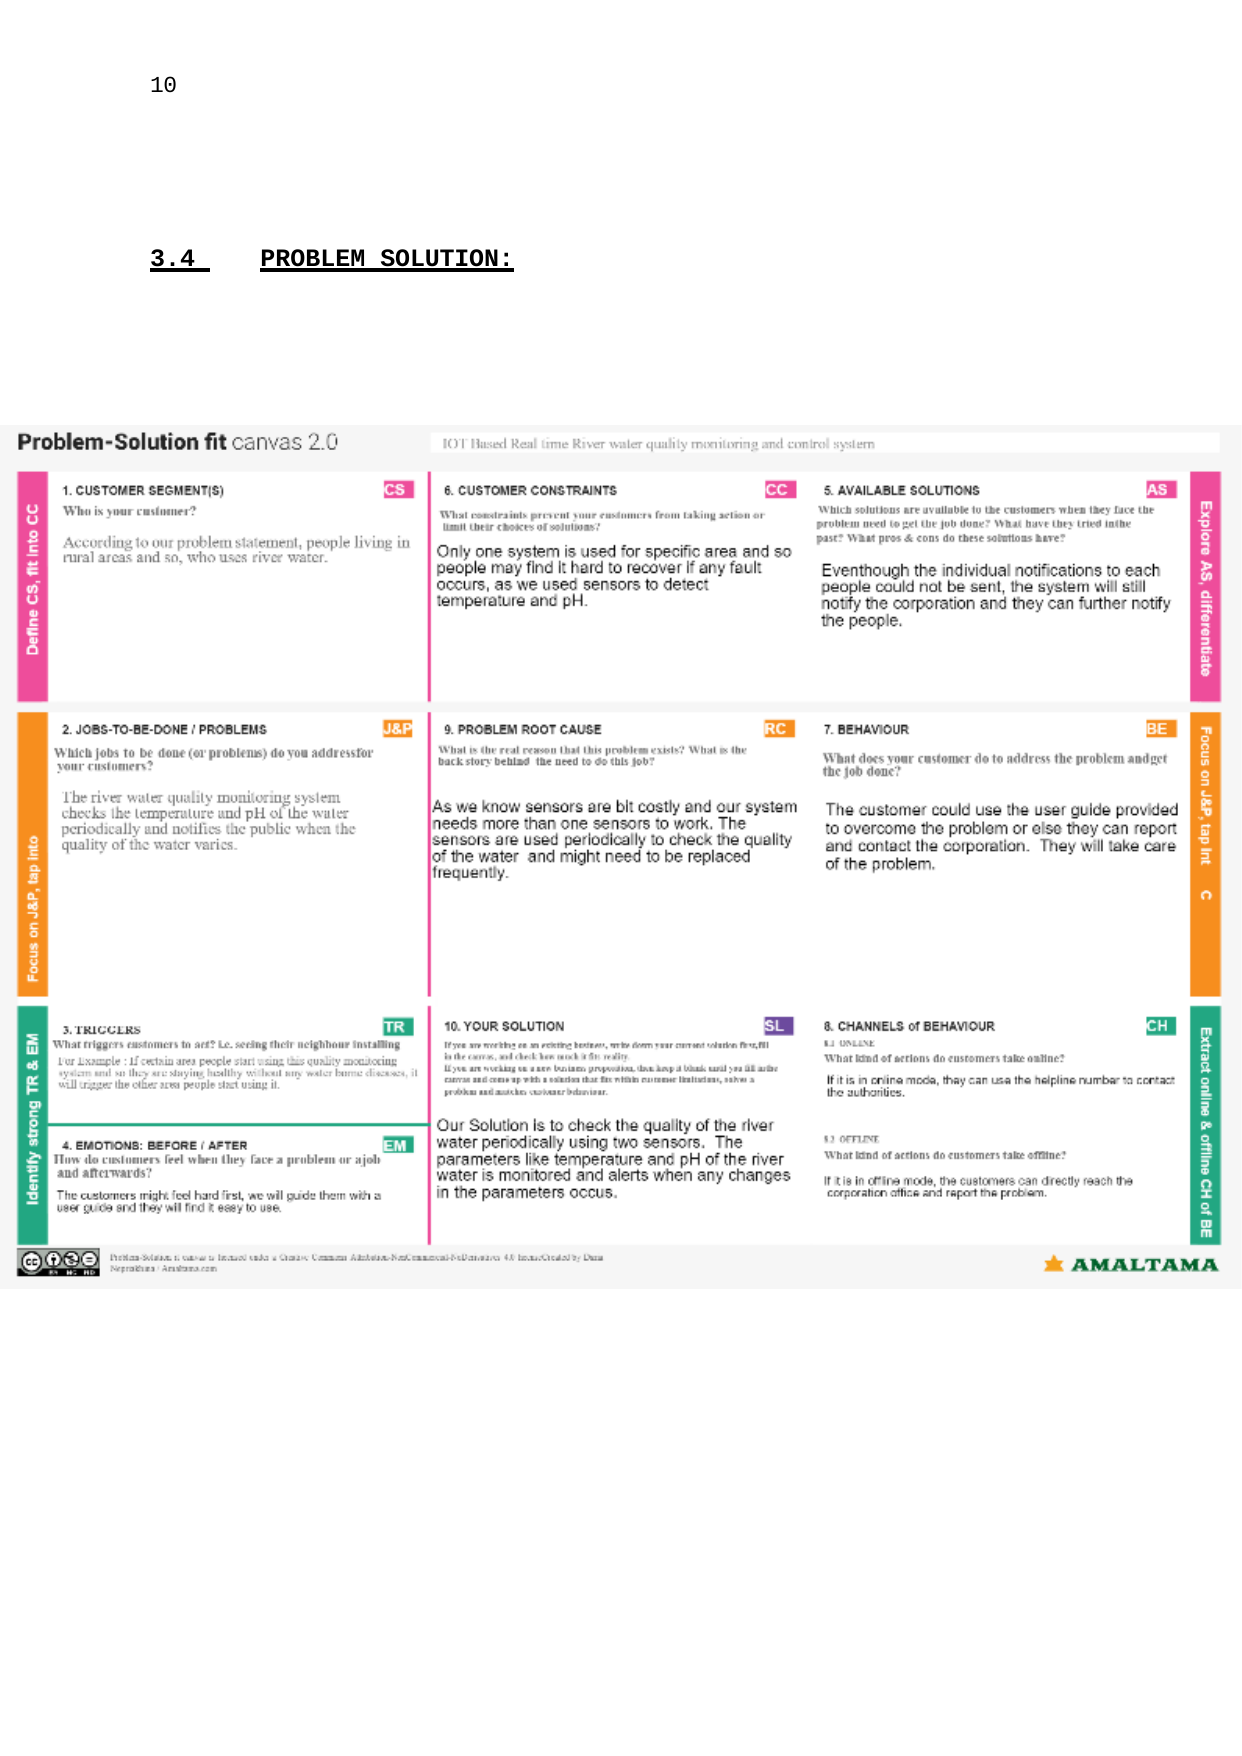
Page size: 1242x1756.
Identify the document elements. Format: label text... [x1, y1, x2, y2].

picture [0, 425, 1242, 1289]
list PROBLEM SOLUTION: [150, 216, 1242, 273]
